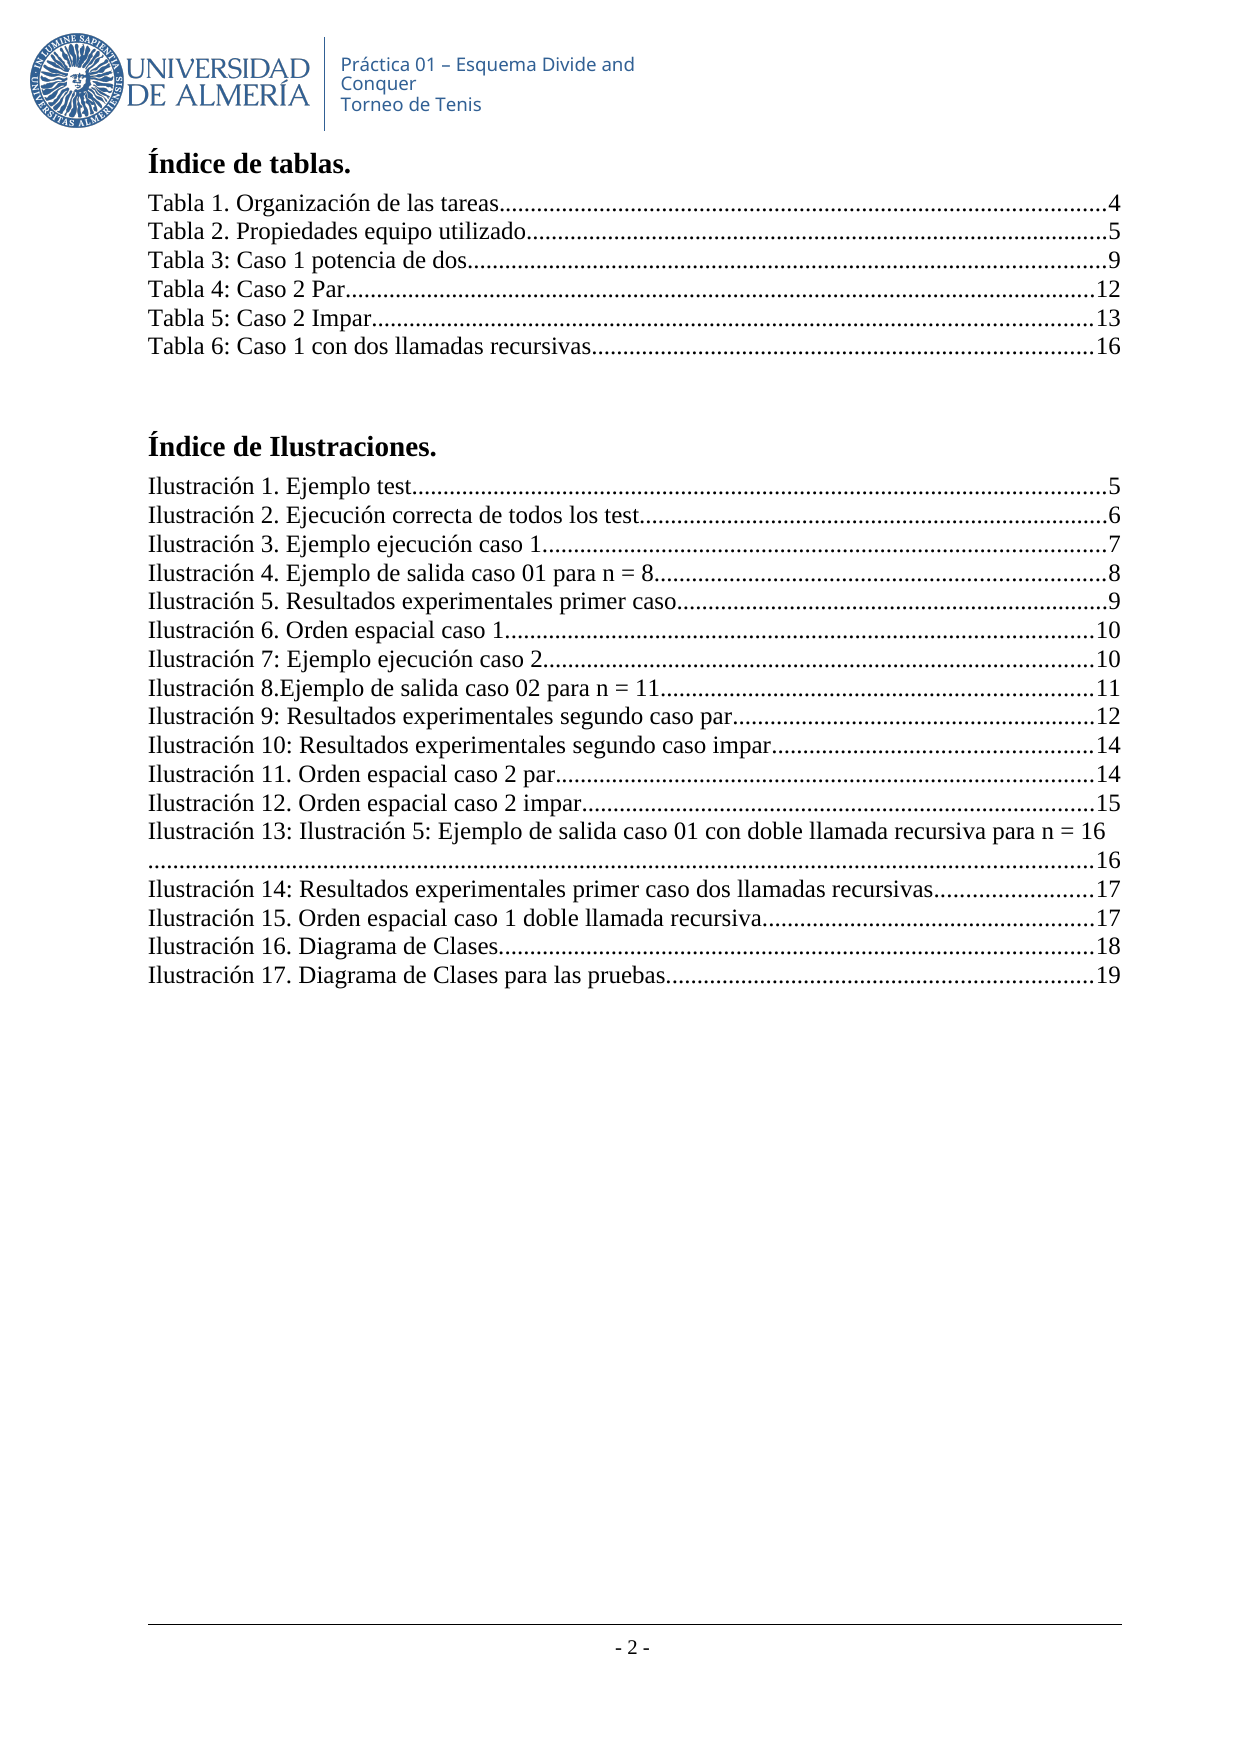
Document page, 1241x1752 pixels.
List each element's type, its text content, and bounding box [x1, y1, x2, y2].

text Ilustración 7: Ejemplo ejecución caso 2 10 [148, 644, 1122, 673]
text Ilustración 4. Ejemplo de salida caso 01 para n = 8. 8 [148, 558, 1122, 586]
text Ilustración 17. Diagrama de Clases para las pruebas. 19 [148, 960, 1122, 989]
text Índice de tablas. [148, 146, 1122, 179]
text Ilustración 5. Resultados experimentales primer caso. 9 [148, 586, 1122, 615]
picture [30, 33, 310, 128]
text Ilustración 14: Resultados experimentales primer caso dos llamadas recursivas 17 [148, 874, 1122, 903]
text Ilustración 11. Orden espacial caso 2 par. 14 [148, 759, 1122, 788]
text Ilustración 16. Diagrama de Clases. 18 [148, 931, 1122, 960]
text Ilustración 6. Orden espacial caso 1. 10 [148, 615, 1122, 644]
text Ilustración 9: Resultados experimentales segundo caso par 12 [148, 701, 1122, 730]
text Índice de Ilustraciones. [148, 429, 1122, 463]
text Ilustración 8.Ejemplo de salida caso 02 para n = 11 11 [148, 673, 1122, 701]
text Ilustración 12. Orden espacial caso 2 impar. 15 [148, 788, 1122, 816]
text Tabla 6: Caso 1 con dos llamadas recursivas 16 [148, 331, 1122, 360]
text Tabla 2. Propiedades equipo utilizado. 5 [148, 216, 1122, 245]
text Tabla 1. Organización de las tareas. 4 [148, 188, 1122, 216]
text Ilustración 2. Ejecución correcta de todos los test. 6 [148, 500, 1122, 529]
text Ilustración 15. Orden espacial caso 1 doble llamada recursiva. 17 [148, 903, 1122, 931]
text Tabla 3: Caso 1 potencia de dos 9 [148, 245, 1122, 274]
text Tabla 5: Caso 2 Impar 13 [148, 303, 1122, 331]
text Tabla 4: Caso 2 Par 12 [148, 274, 1122, 303]
text Ilustración 13: Ilustración 5: Ejemplo de salida caso 01 con doble llamada recursiva para n = 16 16 [148, 816, 1122, 874]
text Ilustración 1. Ejemplo test. 5 [148, 471, 1122, 500]
text Ilustración 10: Resultados experimentales segundo caso impar 14 [148, 730, 1122, 759]
text Ilustración 3. Ejemplo ejecución caso 1. 7 [148, 529, 1122, 558]
